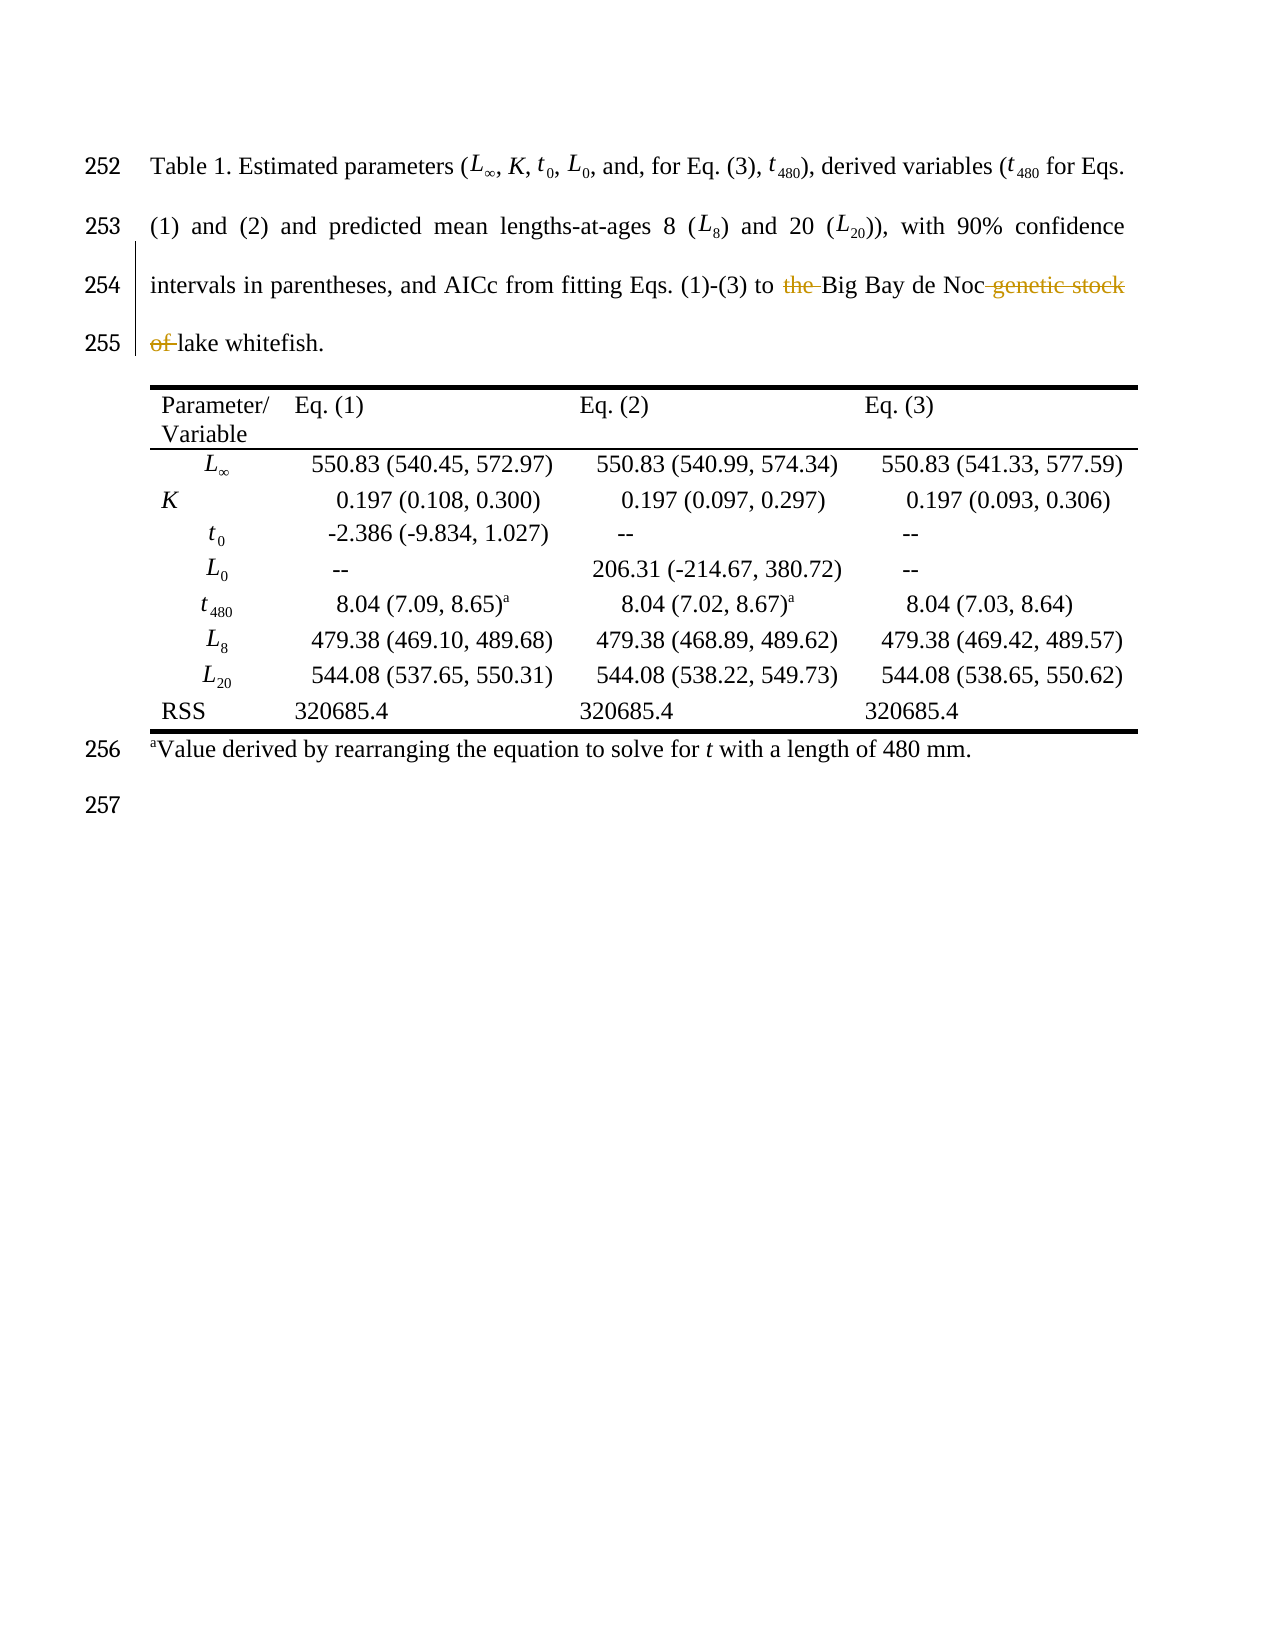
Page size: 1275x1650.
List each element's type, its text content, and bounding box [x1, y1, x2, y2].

table_header Eq. (2) [568, 390, 853, 447]
table_cell [150, 554, 283, 589]
table_cell -2.386 (-9.834, 1.027) [283, 518, 568, 554]
table_cell RSS [150, 696, 283, 729]
table_cell [150, 661, 283, 696]
text Table 1. Estimated parameters (, K, , , and, for Eq. (3), ), derived variables ( for Eqs. (1) and (2) and predicted mean lengths-at-ages 8 () and 20 ()), with 90% confidence intervals in parentheses, and AICc from fitting Eqs. (1)-(3) to Big Bay de Noclake whitefish. [150, 150, 1125, 356]
table_cell [150, 589, 283, 625]
table_cell 479.38 (469.10, 489.68) [283, 625, 568, 661]
table_cell 0.197 (0.097, 0.297) [568, 485, 853, 518]
table_cell 544.08 (538.22, 549.73) [568, 661, 853, 696]
table_cell -- [283, 554, 568, 589]
table_cell 479.38 (469.42, 489.57) [853, 625, 1138, 661]
table_header Eq. (3) [853, 390, 1138, 447]
table_cell -- [853, 518, 1138, 554]
table_cell [150, 518, 283, 554]
table_header Parameter/ Variable [150, 390, 283, 447]
table_cell [150, 450, 283, 485]
table_cell 8.04 (7.02, 8.67)a [568, 589, 853, 625]
table_cell 206.31 (-214.67, 380.72) [568, 554, 853, 589]
table_cell 320685.4 [283, 696, 568, 729]
table_cell K [150, 485, 283, 518]
table_cell 0.197 (0.093, 0.306) [853, 485, 1138, 518]
table_header Eq. (1) [283, 390, 568, 447]
table_cell 0.197 (0.108, 0.300) [283, 485, 568, 518]
table_cell 550.83 (540.45, 572.97) [283, 450, 568, 485]
table_cell 479.38 (468.89, 489.62) [568, 625, 853, 661]
table_cell -- [568, 518, 853, 554]
table_cell 544.08 (537.65, 550.31) [283, 661, 568, 696]
table_cell 320685.4 [568, 696, 853, 729]
table_cell 544.08 (538.65, 550.62) [853, 661, 1138, 696]
subtitle aValue derived by rearranging the equation to solve for t with a length of 480 mm. [150, 734, 1125, 763]
table_cell 8.04 (7.09, 8.65)a [283, 589, 568, 625]
table_cell [150, 625, 283, 661]
table_cell 550.83 (540.99, 574.34) [568, 450, 853, 485]
table_cell -- [853, 554, 1138, 589]
table_cell 8.04 (7.03, 8.64) [853, 589, 1138, 625]
table_cell 550.83 (541.33, 577.59) [853, 450, 1138, 485]
table_cell 320685.4 [853, 696, 1138, 729]
